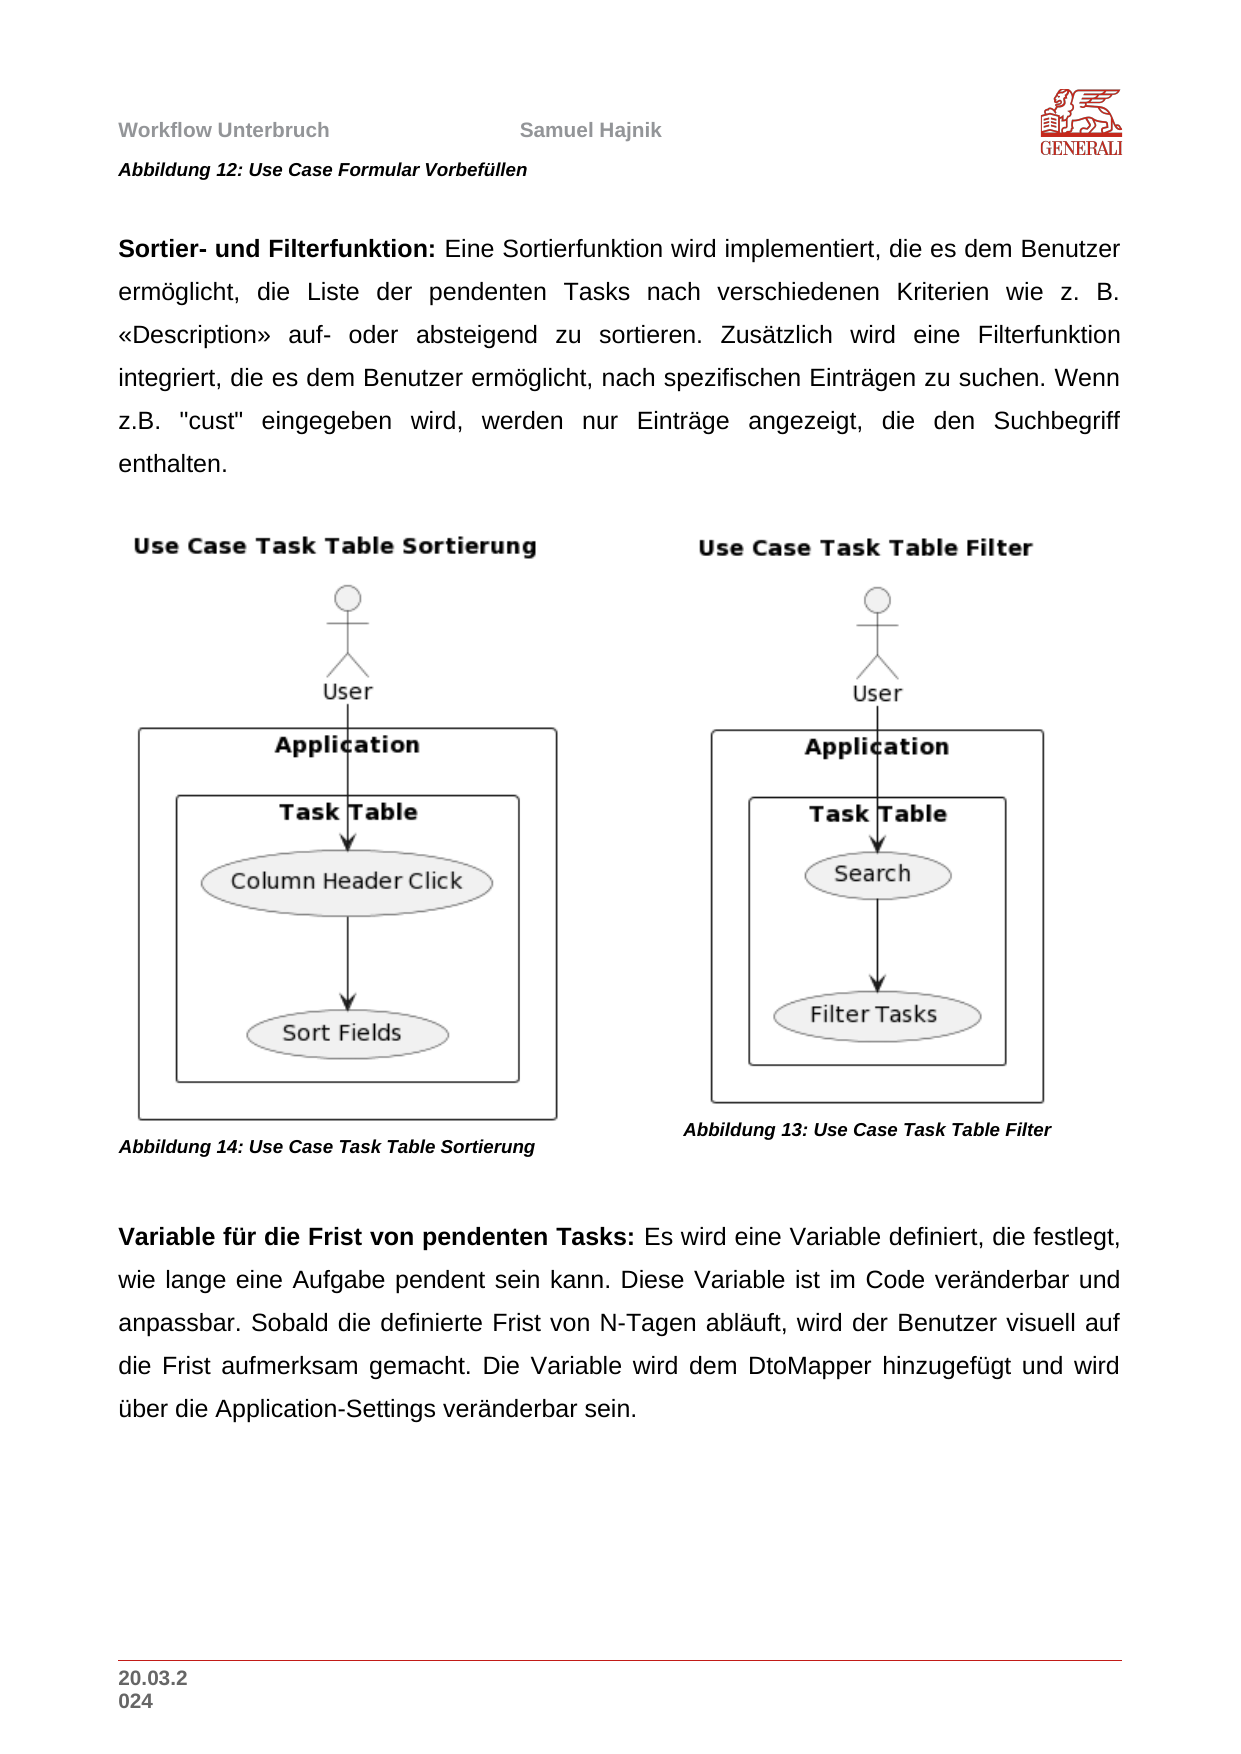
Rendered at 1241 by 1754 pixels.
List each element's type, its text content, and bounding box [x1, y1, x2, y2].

picture [118, 518, 559, 1122]
text Sortier- und Filterfunktion: Eine Sortierfunktion wird implementiert, die es dem Benutzer ermöglicht, die Liste der pendenten Tasks nach verschiedenen Kriterien wie z. B. «Description» auf- oder absteigend zu sortieren. Zusätzlich wird eine Filterfunktion integriert, die es dem Benutzer ermöglicht, nach spezifischen Einträgen zu suchen. Wenn z.B. "cust" eingegeben wird, werden nur Einträge angezeigt, die den Suchbegriff enthalten. [118, 234, 1122, 478]
text Variable für die Frist von pendenten Tasks: Es wird eine Variable definiert, die festlegt, wie lange eine Aufgabe pendent sein kann. Diese Variable ist im Code veränderbar und anpassbar. Sobald die definierte Frist von N-Tagen abläuft, wird der Benutzer visuell auf die Frist aufmerksam gemacht. Die Variable wird dem DtoMapper hinzugefügt und wird über die Application-Settings veränderbar sein. [118, 1222, 1122, 1423]
picture [1040, 89, 1123, 155]
picture [683, 520, 1055, 1105]
